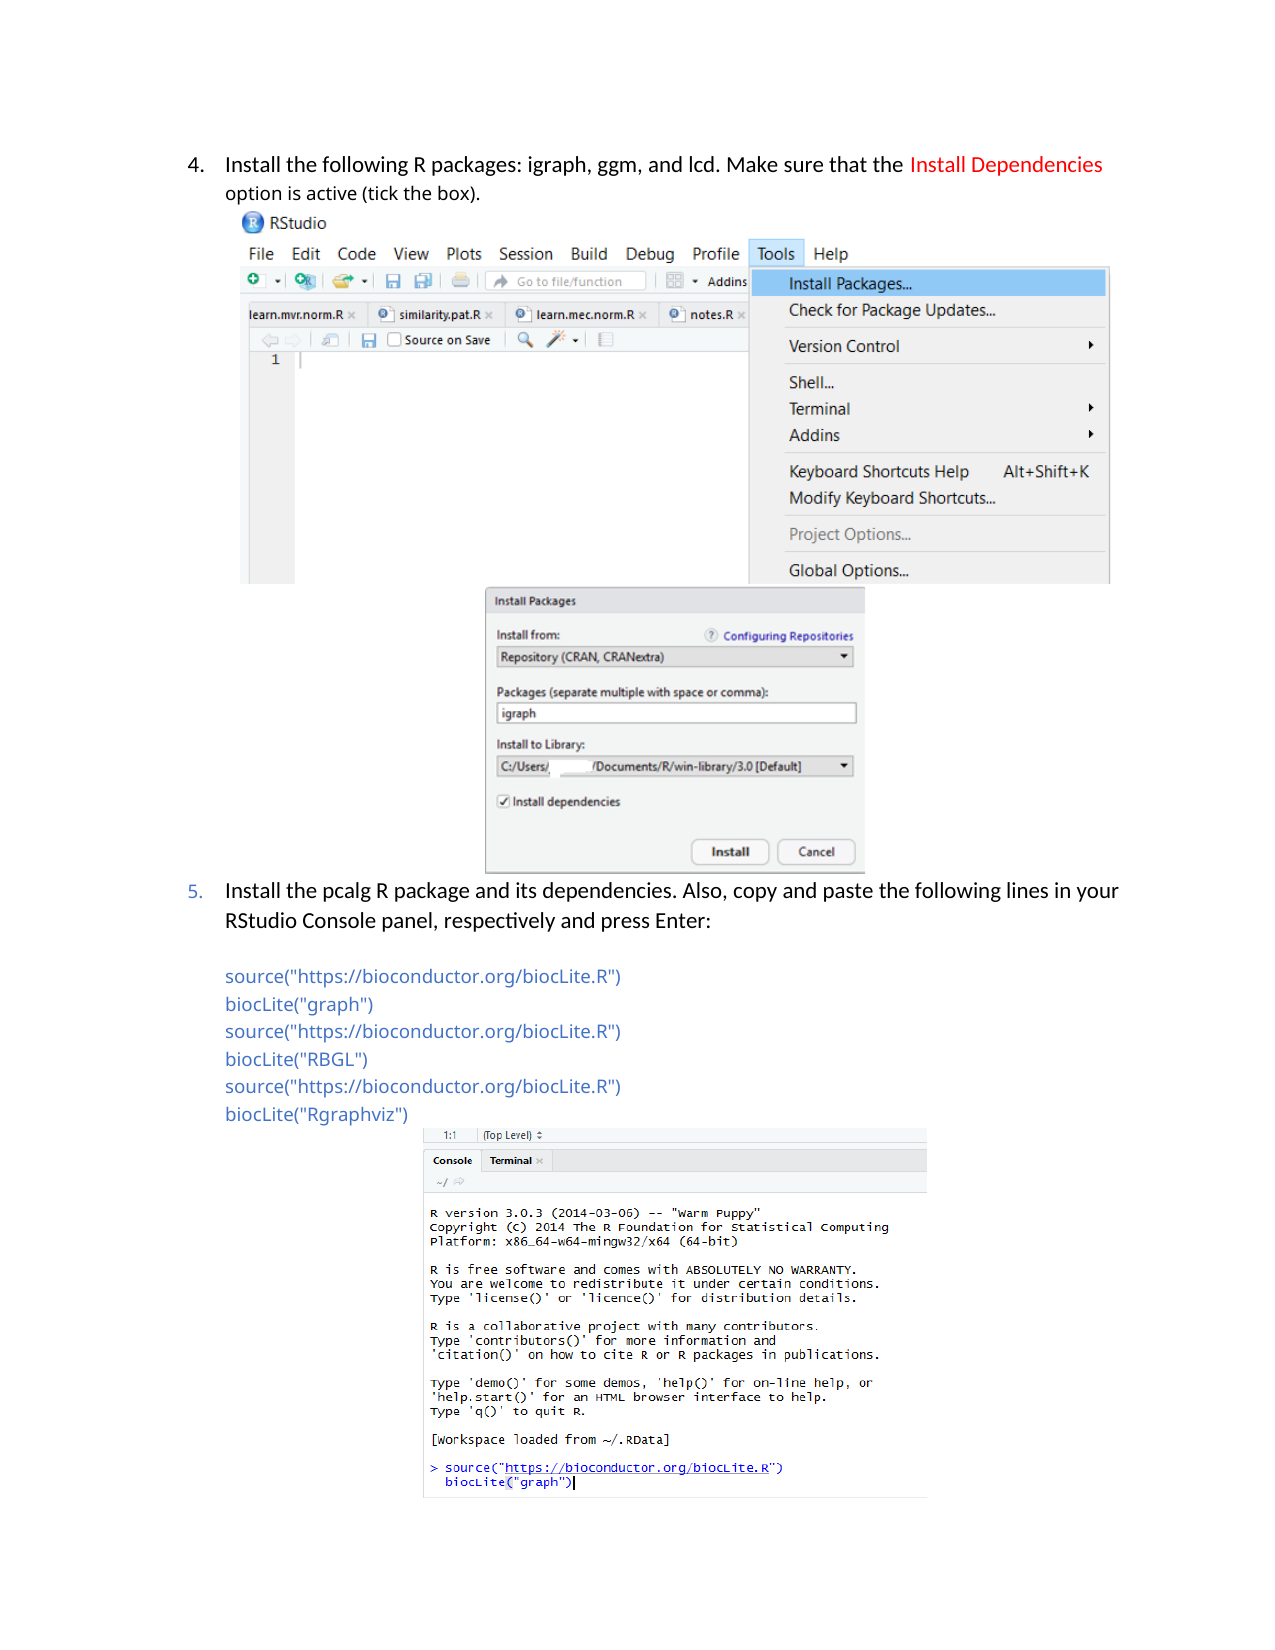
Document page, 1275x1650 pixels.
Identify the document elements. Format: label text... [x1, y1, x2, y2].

list Install the pcalg R package and its dependencies. Also, copy and paste the following lines in your RStudio Console panel, respectively and press Enter: [187, 876, 1125, 934]
list Install the following R packages: igraph, ggm, and lcd. Make sure that the Install Dependencies option is active (tick the box). [187, 150, 1125, 206]
list biocLite("RBGL") [225, 1046, 1125, 1072]
picture [485, 586, 866, 874]
list source("https://bioconductor.org/biocLite.R") [225, 964, 1125, 989]
list source("https://bioconductor.org/biocLite.R") [225, 1019, 1125, 1044]
list biocLite("graph") [225, 991, 1125, 1017]
list biocLite("Rgraphviz") [225, 1101, 1125, 1127]
picture [240, 207, 1111, 584]
picture [423, 1128, 927, 1498]
list source("https://bioconductor.org/biocLite.R") [225, 1074, 1125, 1099]
